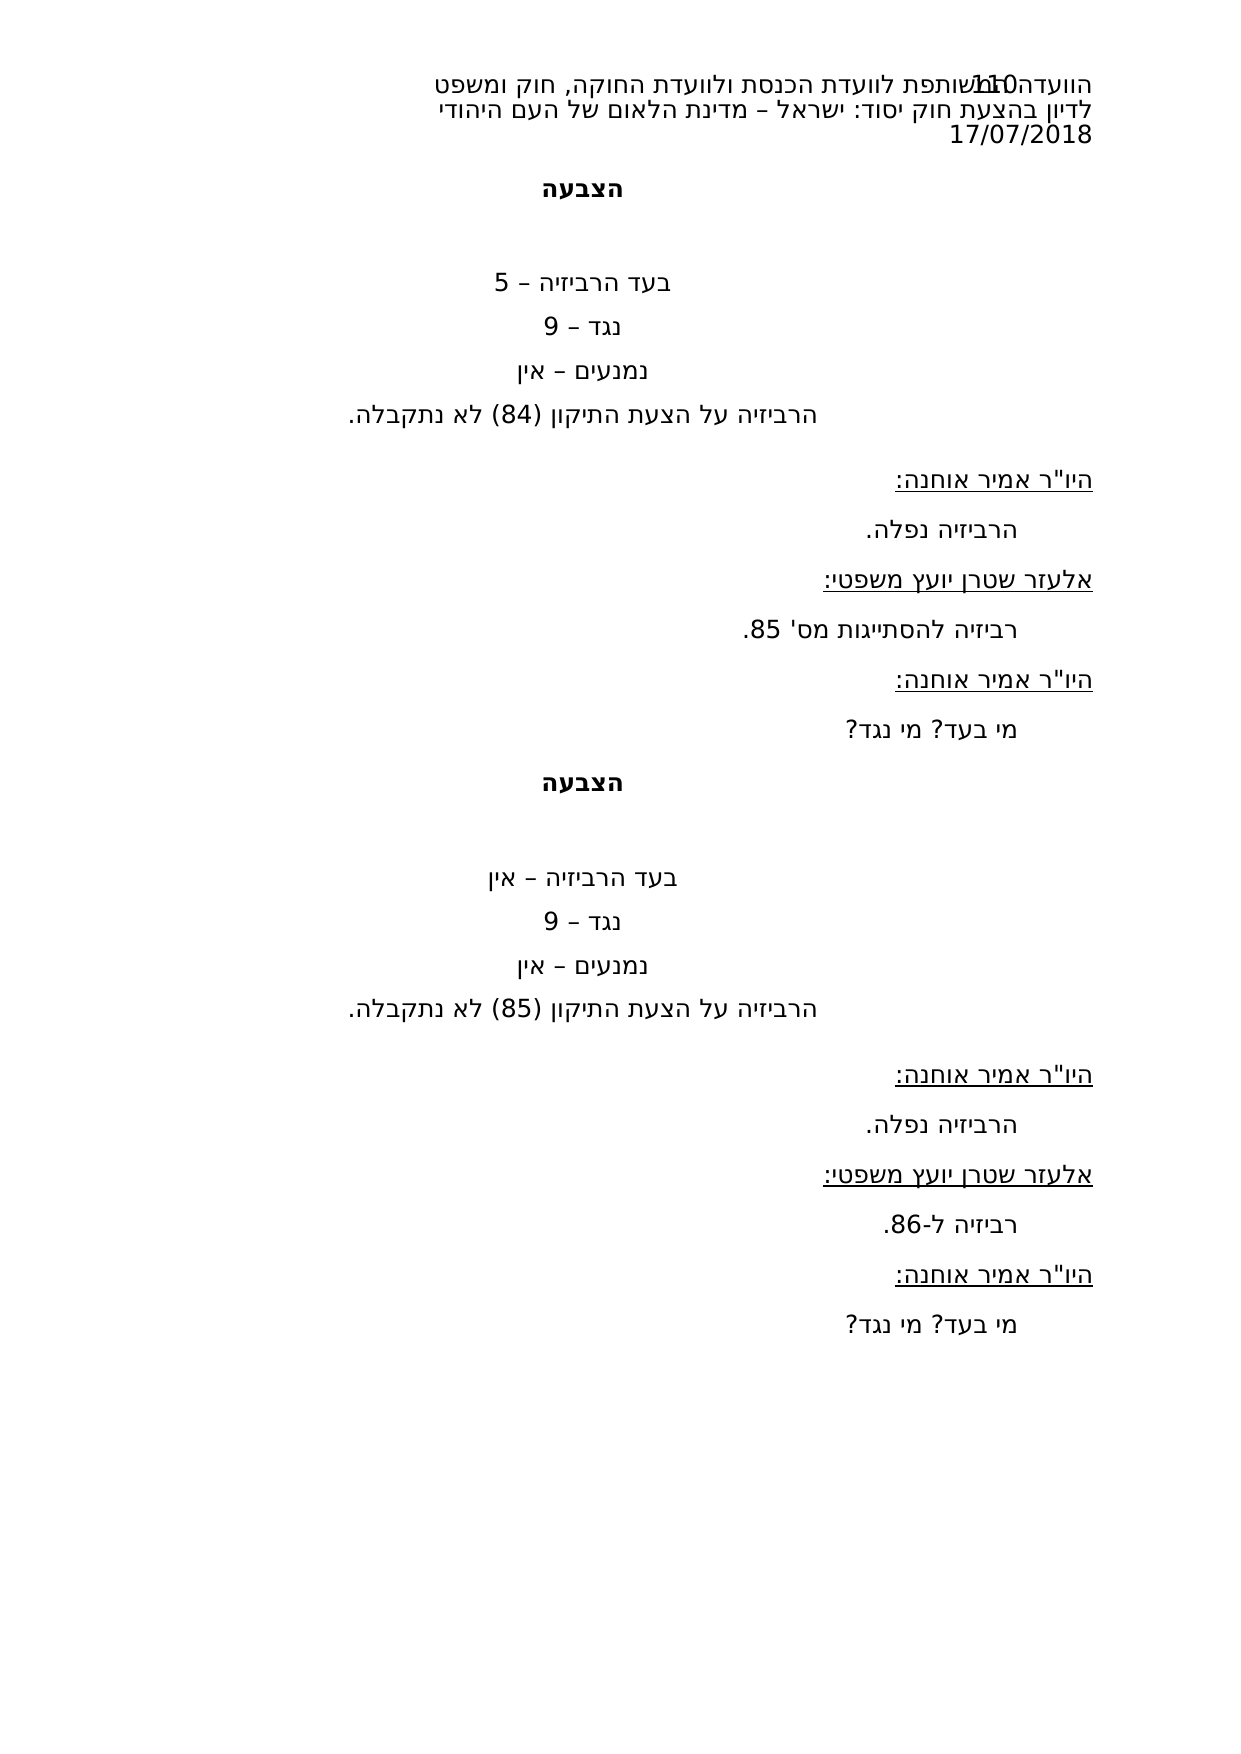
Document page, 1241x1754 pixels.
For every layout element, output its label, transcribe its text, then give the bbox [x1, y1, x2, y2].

text נמנעים – אין [147, 951, 1093, 980]
text הרביזיה נפלה. [147, 1113, 1093, 1138]
text מי בעד? מי נגד? [147, 719, 1093, 744]
text הצבעה [147, 769, 1093, 798]
text נמנעים – אין [147, 356, 1093, 385]
text נגד – 9 [147, 312, 1093, 342]
text בעד הרביזיה – אין [147, 863, 1093, 893]
text נגד – 9 [147, 907, 1093, 936]
text בעד הרביזיה – 5 [147, 269, 1093, 298]
text הרביזיה על הצעת התיקון (85) לא נתקבלה. [147, 995, 1093, 1024]
text רביזיה להסתייגות מס' 85. [147, 619, 1093, 644]
text רביזיה ל-86. [147, 1213, 1093, 1238]
text הרביזיה נפלה. [147, 519, 1093, 544]
text הרביזיה על הצעת התיקון (84) לא נתקבלה. [147, 400, 1093, 429]
text מי בעד? מי נגד? [147, 1313, 1093, 1338]
text הצבעה [147, 174, 1093, 203]
